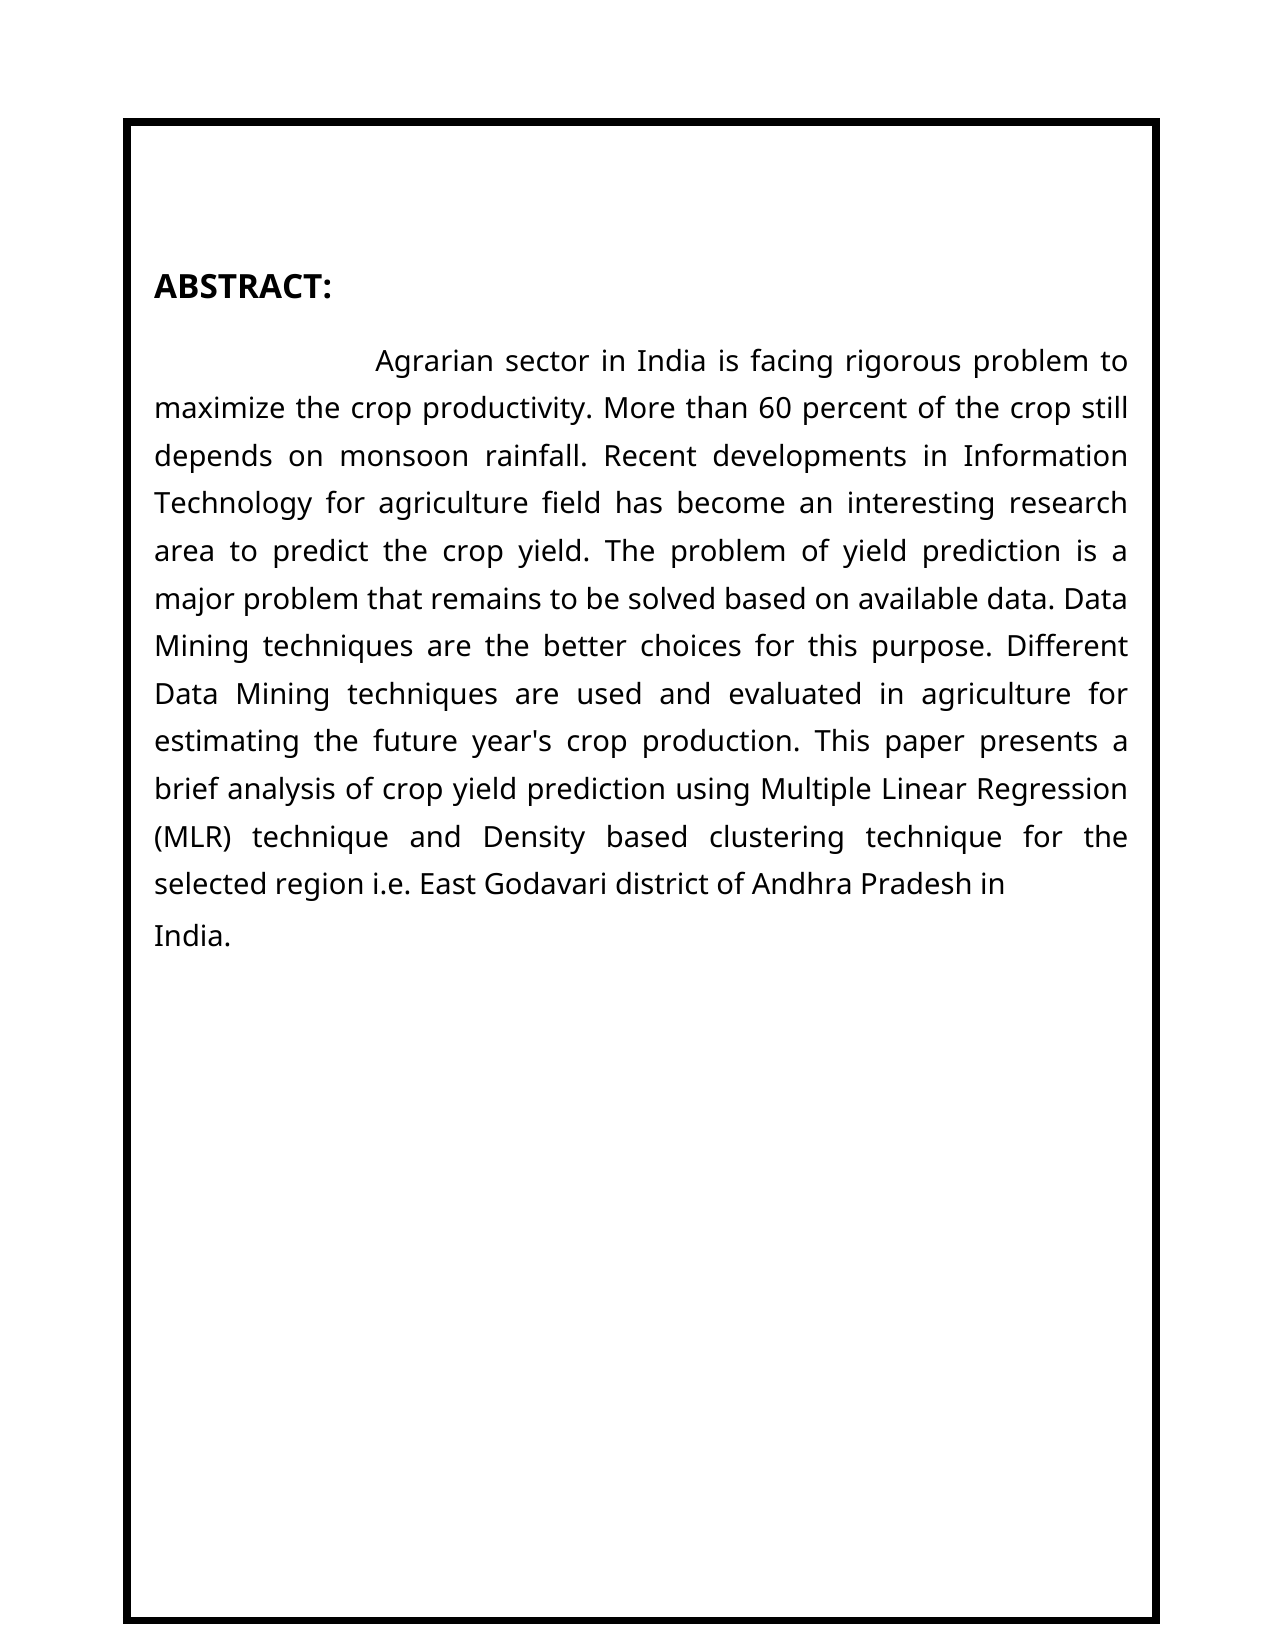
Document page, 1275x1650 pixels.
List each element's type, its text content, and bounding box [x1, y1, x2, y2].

table_header ABSTRACT: Agrarian sector in India is facing rigorous problem to maximize the crop productivity. More than 60 percent of the crop still depends on monsoon rainfall. Recent developments in Information Technology for agriculture field has become an interesting research area to predict the crop yield. The problem of yield prediction is a major problem that remains to be solved based on available data. Data Mining techniques are the better choices for this purpose. Different Data Mining techniques are used and evaluated in agriculture for estimating the future year's crop production. This paper presents a brief analysis of crop yield prediction using Multiple Linear Regression (MLR) technique and Density based clustering technique for the selected region i.e. East Godavari district of Andhra Pradesh in India. [131, 126, 1152, 1616]
